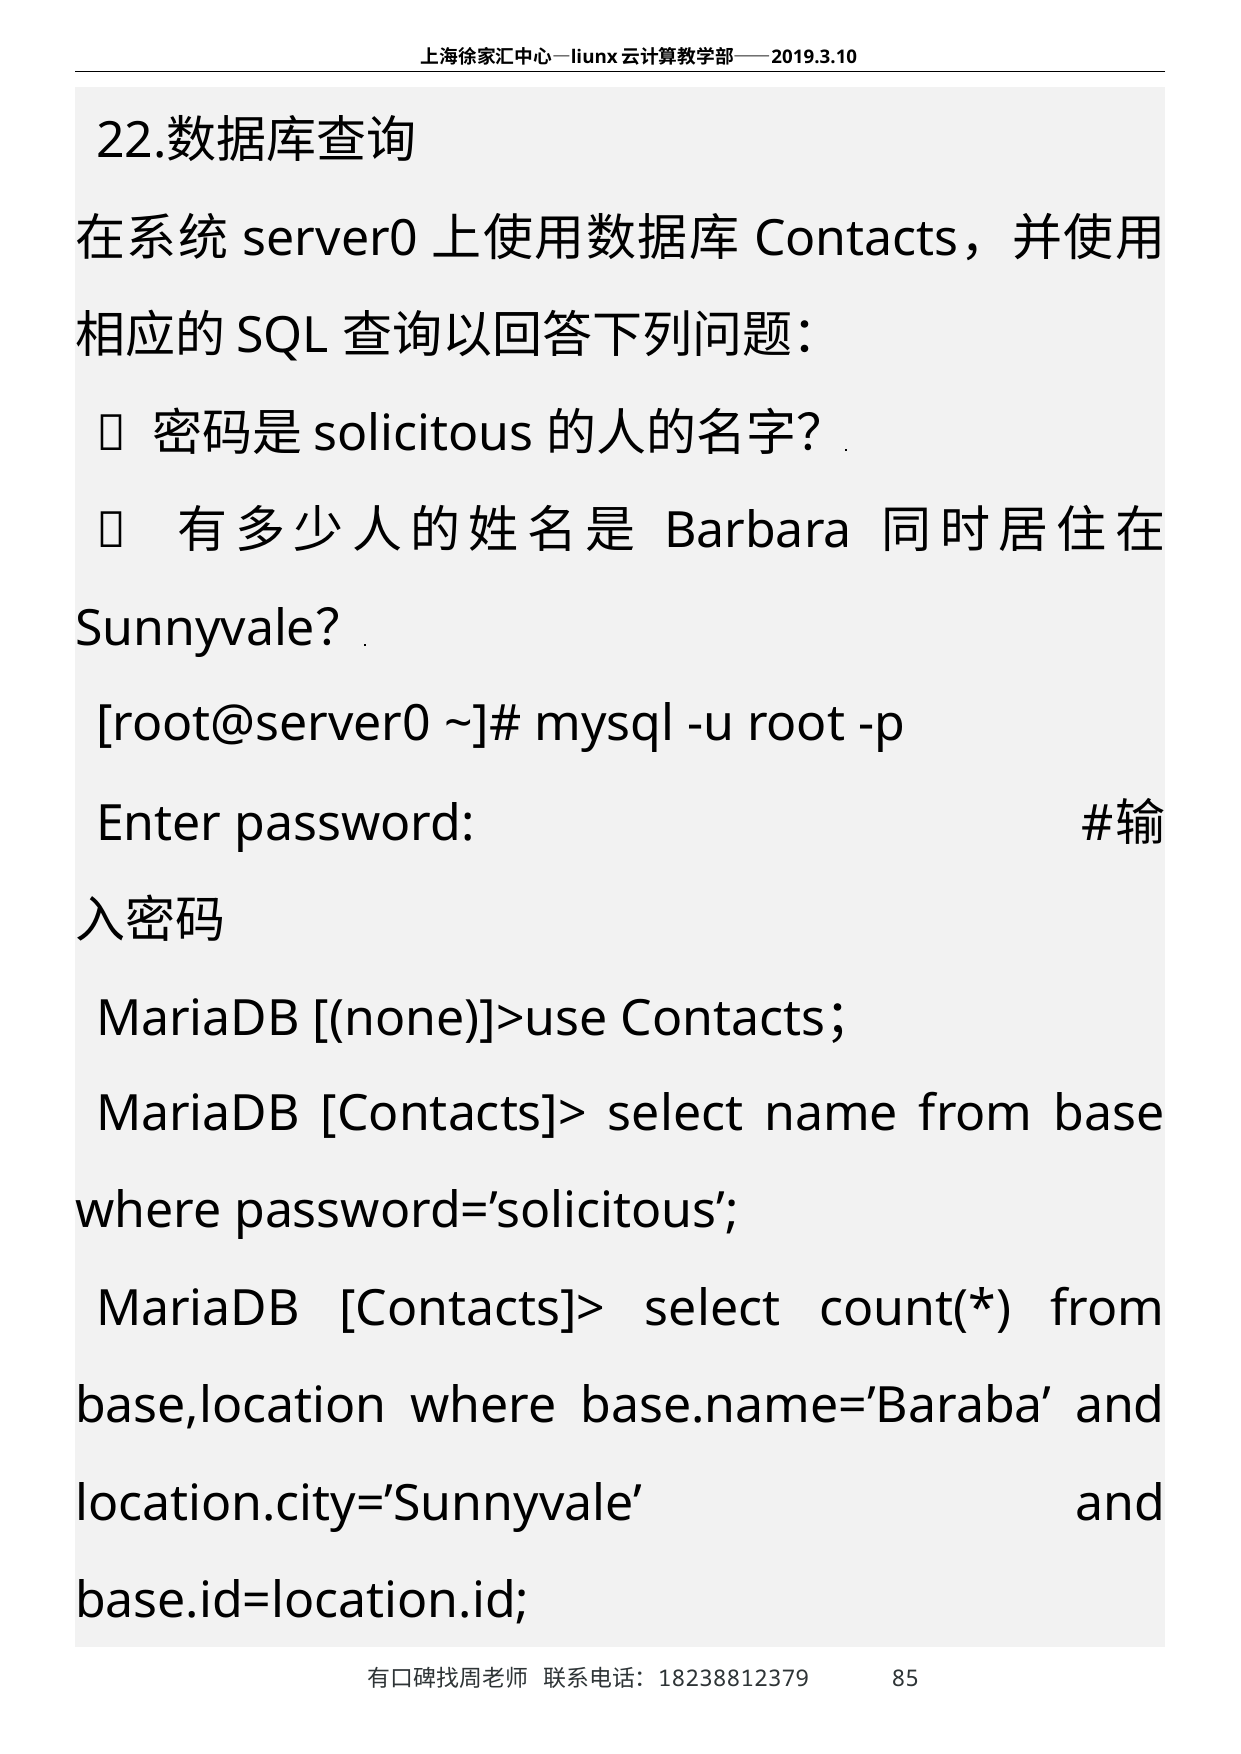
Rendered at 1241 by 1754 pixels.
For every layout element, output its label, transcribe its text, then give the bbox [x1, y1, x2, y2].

text MariaDB [Contacts]> select name from base where password=’solicitous’; [75, 1062, 1165, 1257]
text Enter password: #输入密码 [75, 770, 1165, 965]
text 22.数据库查询 在系统 server0 上使用数据库 Contacts，并使用相应的 SQL 查询以回答下列问题： [75, 87, 1165, 380]
text MariaDB [Contacts]> select count(*) from base,location where base.name=’Baraba’ and location.city=’Sunnyvale’ and base.id=location.id; [75, 1257, 1165, 1647]
text  密码是 solicitous 的人的名字？ [75, 380, 1165, 477]
text  有多少人的姓名是 Barbara 同时居住在 Sunnyvale？ [75, 477, 1165, 672]
text MariaDB [(none)]>use Contacts； [75, 965, 1165, 1062]
text [root@server0 ~]# mysql -u root -p [75, 672, 1165, 770]
